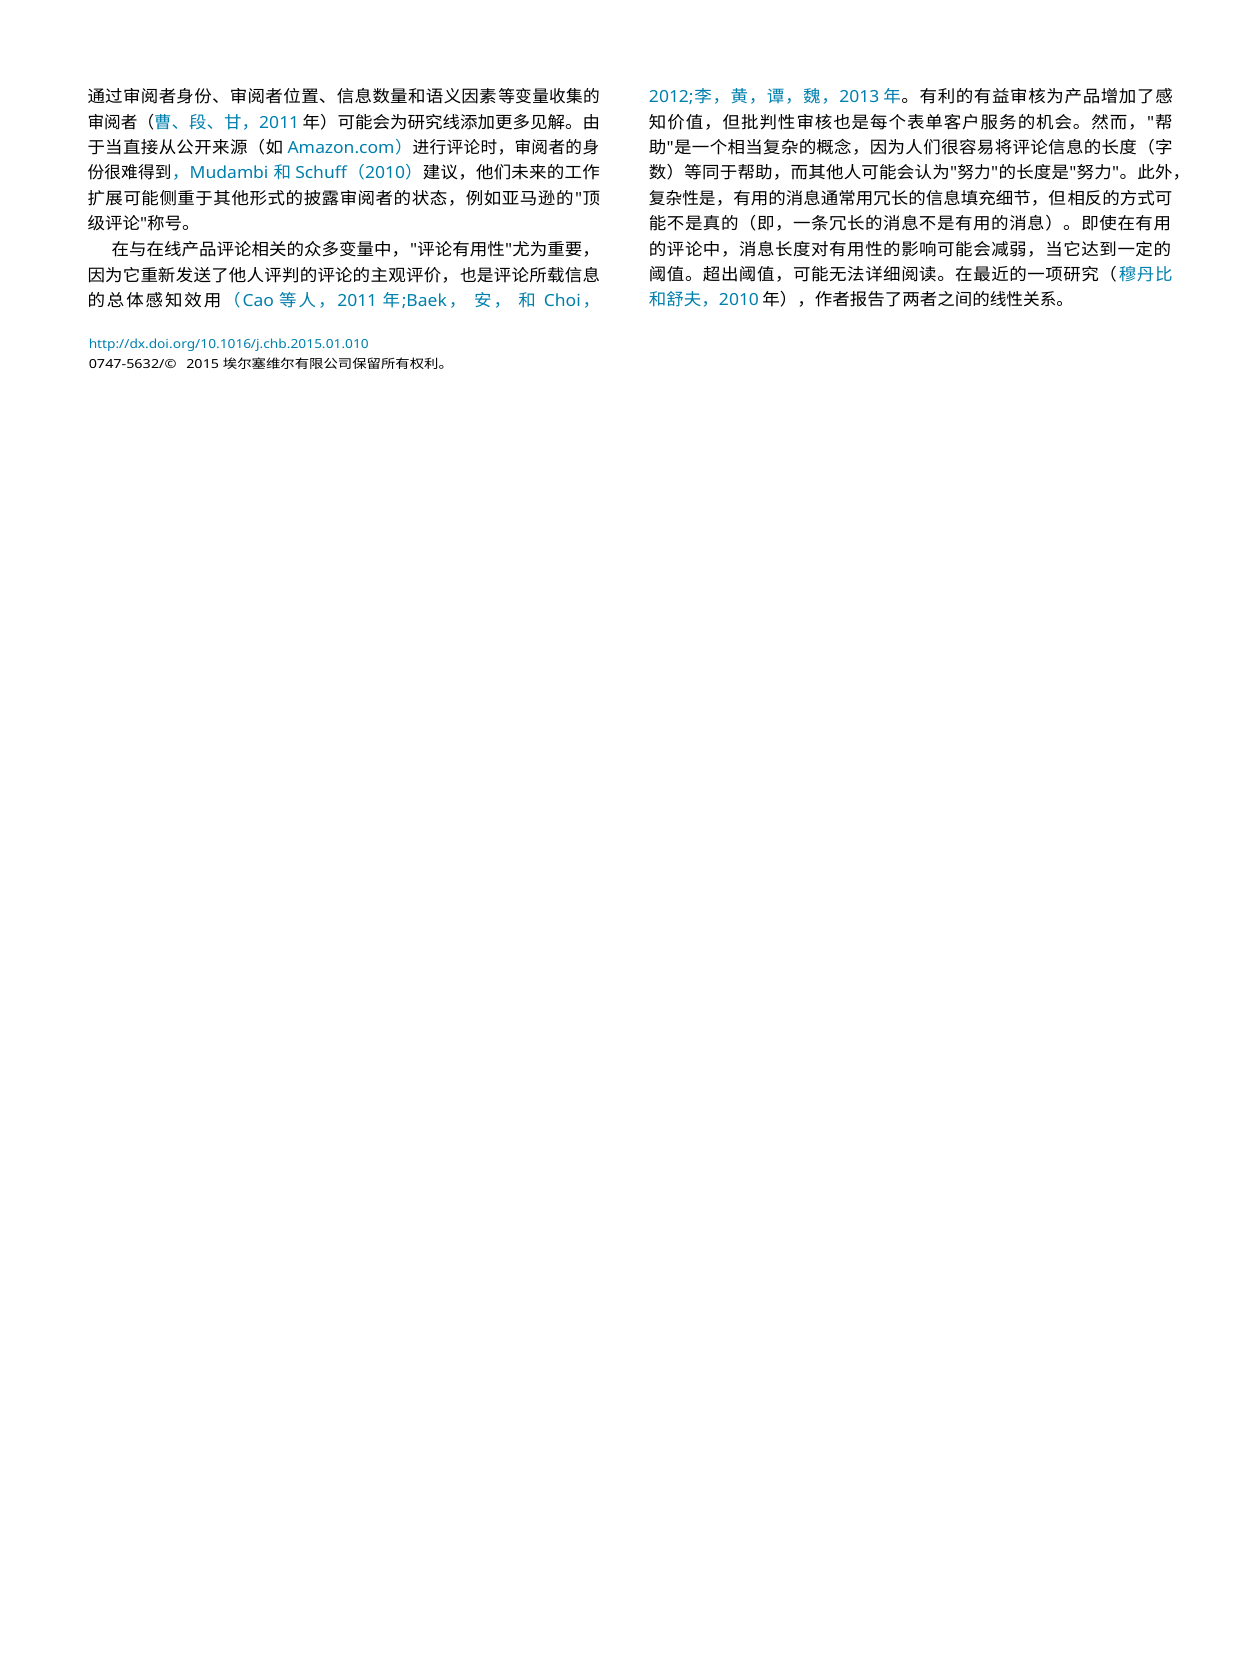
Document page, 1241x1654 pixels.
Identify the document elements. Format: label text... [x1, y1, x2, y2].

text 通过审阅者身份、审阅者位置、信息数量和语义因素等变量收集的审阅者（曹、段、甘，2011年）可能会为研究线添加更多见解。由于当直接从公开来源（如Amazon.com）进行评论时，审阅者的身份很难得到，Mudambi 和 Schuff（2010）建议，他们未来的工作扩展可能侧重于其他形式的披露审阅者的状态，例如亚马逊的"顶级评论"称号。 [87, 83, 600, 234]
picture [1125, 267, 1134, 272]
picture [156, 117, 167, 129]
picture [1164, 266, 1169, 281]
picture [326, 339, 332, 348]
picture [108, 341, 112, 351]
picture [1124, 273, 1134, 281]
text 在与在线产品评论相关的众多变量中，"评论有用性"尤为重要，因为它重新发送了他人评判的评论的主观评价，也是评论所载信息的总体感知效用（Cao等人，2011年;Baek， 安， 和 Choi， 2012;李，黄，谭，魏，2013年。有利的有益审核为产品增加了感知价值，但批判性审核也是每个表单客户服务的机会。然而，"帮助"是一个相当复杂的概念，因为人们很容易将评论信息的长度（字数）等同于帮助，而其他人可能会认为"努力"的长度是"努力"。此外，复杂性是，有用的消息通常用冗长的信息填充细节，但相反的方式可能不是真的（即，一条冗长的消息不是有用的消息）。即使在有用的评论中，消息长度对有用性的影响可能会减弱，当它达到一定的阈值。超出阈值，可能无法详细阅读。在最近的一项研究（穆丹比和舒夫，2010年），作者报告了两者之间的线性关系。 [649, 83, 1172, 311]
picture [772, 95, 783, 103]
picture [812, 90, 819, 96]
picture [695, 97, 711, 101]
picture [130, 338, 136, 348]
text http://dx.doi.org/10.1016/j.chb.2015.01.010 [88, 335, 1184, 352]
picture [361, 339, 367, 348]
text 0747-5632/© 2015 埃尔塞维尔有限公司保留所有权利。 [88, 354, 1184, 372]
picture [649, 298, 654, 306]
